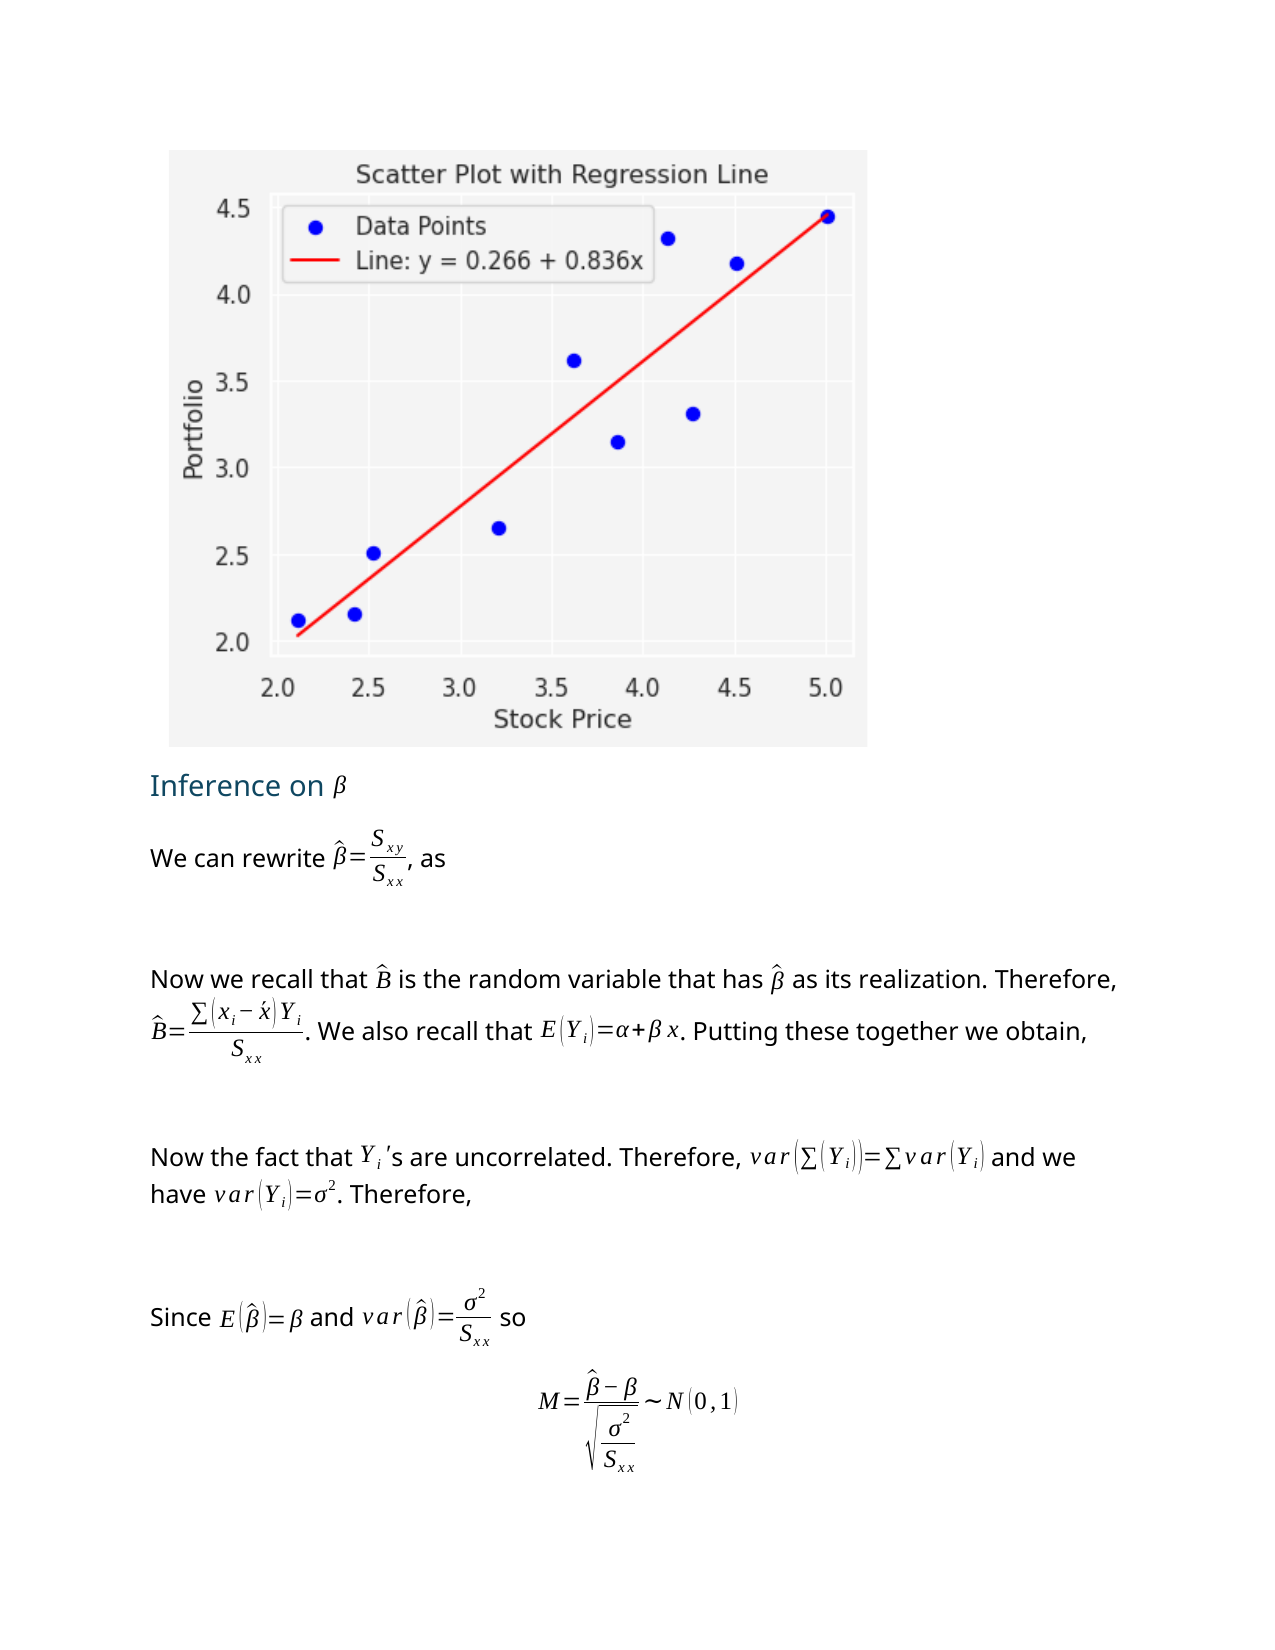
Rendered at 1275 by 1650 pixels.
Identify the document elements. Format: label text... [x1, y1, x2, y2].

text Now we recall that is the random variable that has as its realization. Therefore, . We also recall that . Putting these together we obtain, [150, 962, 1125, 1066]
text Since and so [150, 1284, 1125, 1350]
subtitle Inference on [150, 766, 1125, 805]
text We can rewrite , as [150, 824, 1125, 890]
text Now the fact that s are uncorrelated. Therefore, and we have . Therefore, [150, 1137, 1125, 1212]
picture [168, 150, 868, 747]
